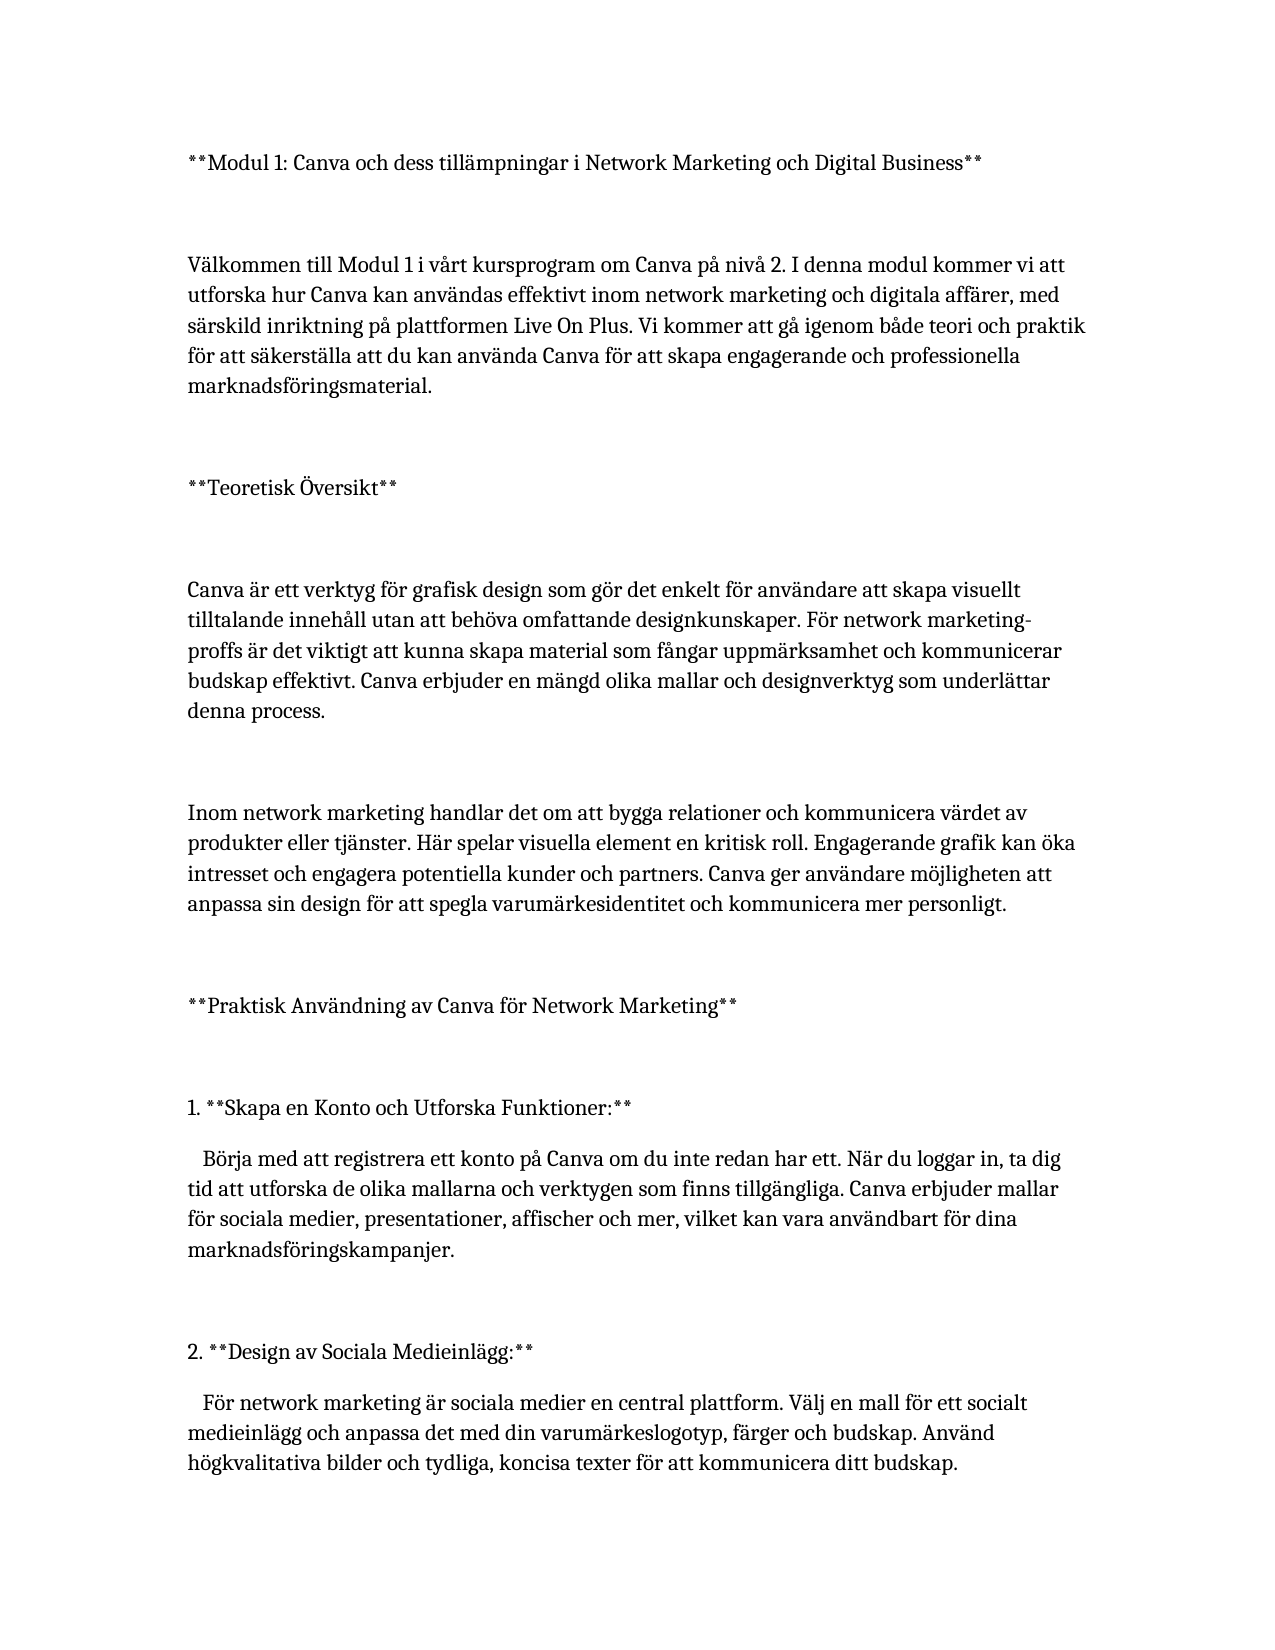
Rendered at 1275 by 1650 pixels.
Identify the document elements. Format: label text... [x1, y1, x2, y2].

text Börja med att registrera ett konto på Canva om du inte redan har ett. När du loggar in, ta dig tid att utforska de olika mallarna och verktygen som finns tillgängliga. Canva erbjuder mallar för sociala medier, presentationer, affischer och mer, vilket kan vara användbart för dina marknadsföringskampanjer. [187, 1146, 1087, 1263]
text **Praktisk Användning av Canva för Network Marketing** [187, 993, 1087, 1019]
text Inom network marketing handlar det om att bygga relationer och kommunicera värdet av produkter eller tjänster. Här spelar visuella element en kritisk roll. Engagerande grafik kan öka intresset och engagera potentiella kunder och partners. Canva ger användare möjligheten att anpassa sin design för att spegla varumärkesidentitet och kommunicera mer personligt. [187, 800, 1087, 917]
text Välkommen till Modul 1 i vårt kursprogram om Canva på nivå 2. I denna modul kommer vi att utforska hur Canva kan användas effektivt inom network marketing och digitala affärer, med särskild inriktning på plattformen Live On Plus. Vi kommer att gå igenom både teori och praktik för att säkerställa att du kan använda Canva för att skapa engagerande och professionella marknadsföringsmaterial. [187, 252, 1087, 399]
text **Teoretisk Översikt** [187, 475, 1087, 501]
text 2. **Design av Sociala Medieinlägg:** [187, 1338, 1087, 1365]
text För network marketing är sociala medier en central plattform. Välj en mall för ett socialt medieinlägg och anpassa det med din varumärkeslogotyp, färger och budskap. Använd högkvalitativa bilder och tydliga, koncisa texter för att kommunicera ditt budskap. [187, 1389, 1087, 1476]
text **Modul 1: Canva och dess tillämpningar i Network Marketing och Digital Business** [187, 150, 1087, 176]
text 1. **Skapa en Konto och Utforska Funktioner:** [187, 1095, 1087, 1121]
text Canva är ett verktyg för grafisk design som gör det enkelt för användare att skapa visuellt tilltalande innehåll utan att behöva omfattande designkunskaper. För network marketing-proffs är det viktigt att kunna skapa material som fångar uppmärksamhet och kommunicerar budskap effektivt. Canva erbjuder en mängd olika mallar och designverktyg som underlättar denna process. [187, 577, 1087, 724]
